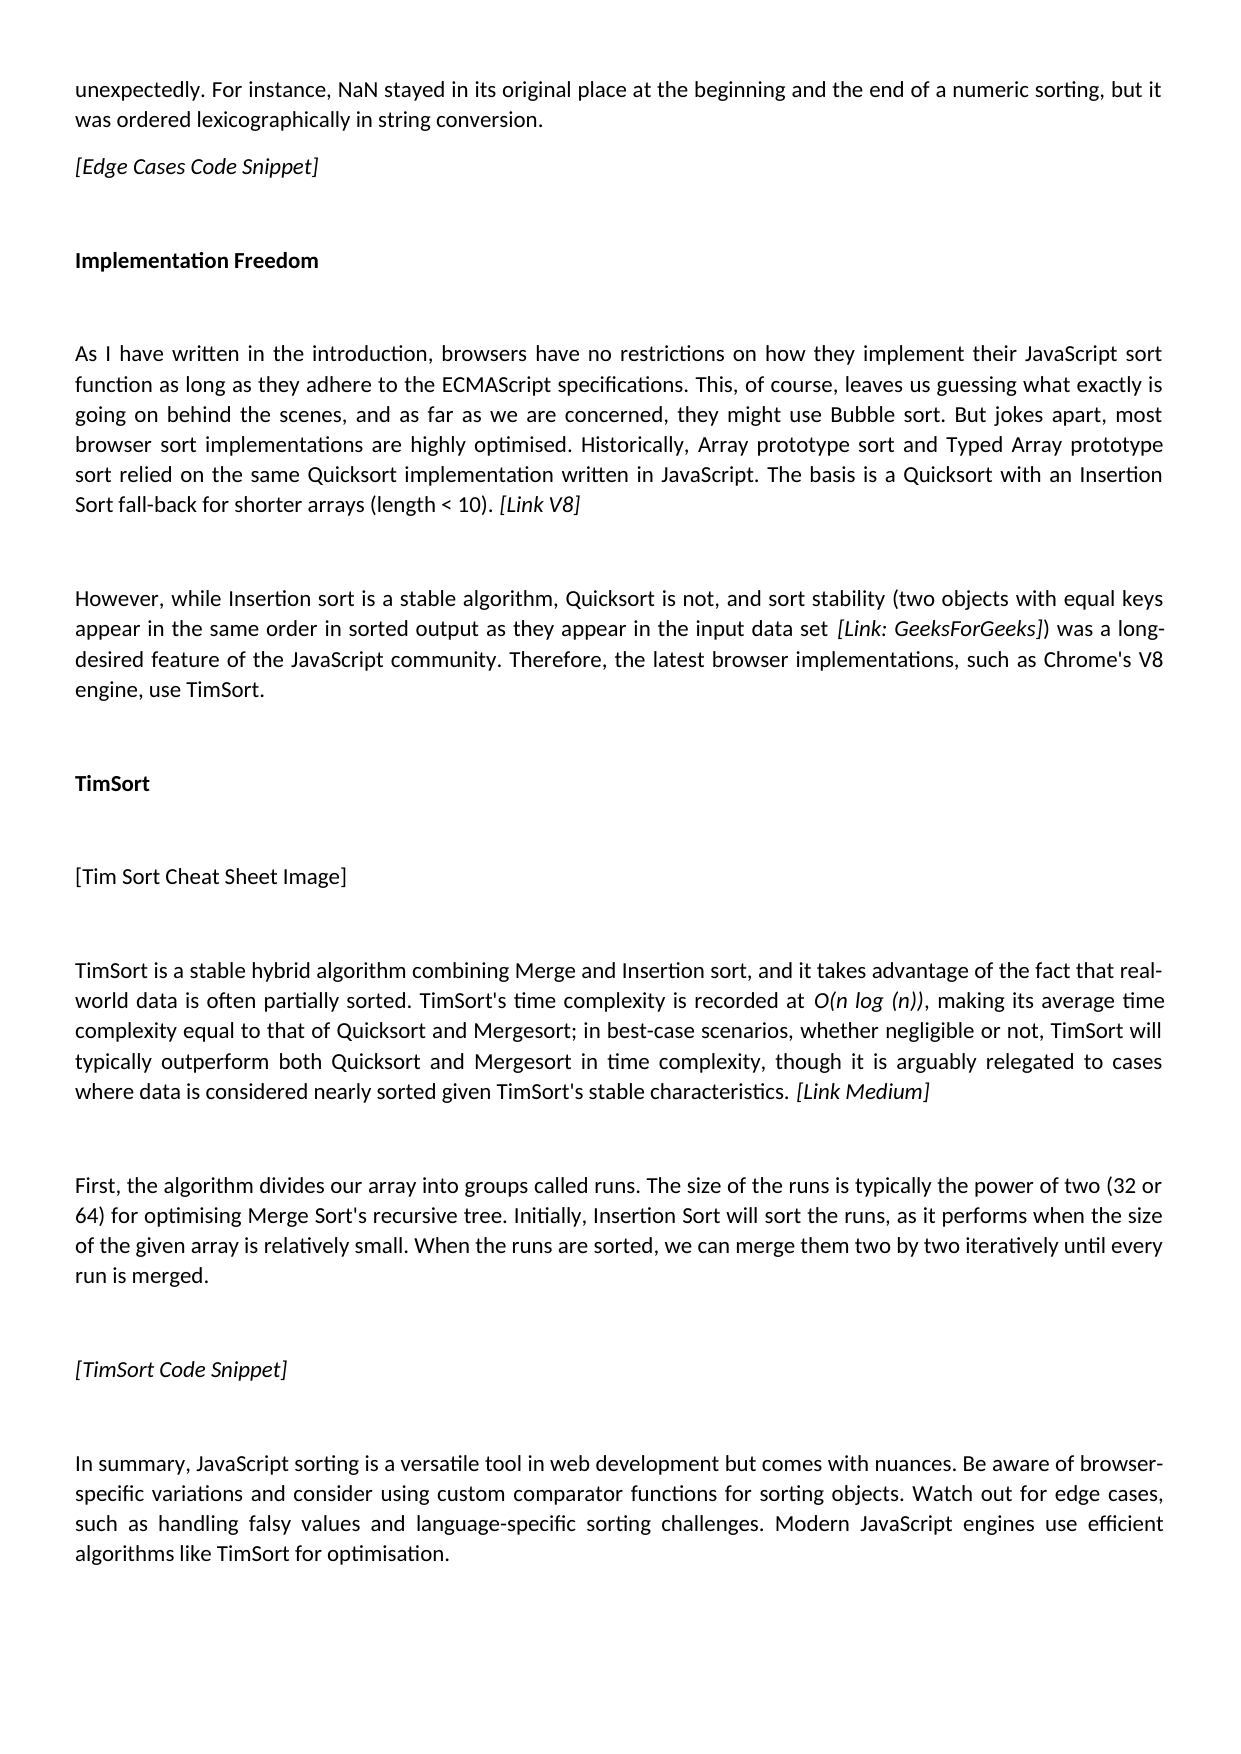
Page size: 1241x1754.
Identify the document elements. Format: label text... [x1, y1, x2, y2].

text In summary, JavaScript sorting is a versatile tool in web development but comes with nuances. Be aware of browser-specific variations and consider using custom comparator functions for sorting objects. Watch out for edge cases, such as handling falsy values and language-specific sorting challenges. Modern JavaScript engines use efficient algorithms like TimSort for optimisation. [75, 1449, 1165, 1568]
text [Edge Cases Code Snippet] [75, 152, 1165, 180]
text As I have written in the introduction, browsers have no restrictions on how they implement their JavaScript sort function as long as they adhere to the ECMAScript specifications. This, of course, leaves us guessing what exactly is going on behind the scenes, and as far as we are concerned, they might use Bubble sort. But jokes apart, most browser sort implementations are highly optimised. Historically, Array prototype sort and Typed Array prototype sort relied on the same Quicksort implementation written in JavaScript. The basis is a Quicksort with an Insertion Sort fall-back for shorter arrays (length < 10). [Link V8] [75, 339, 1165, 519]
text [TimSort Code Snippet] [75, 1355, 1165, 1383]
text [Tim Sort Cheat Sheet Image] [75, 862, 1165, 891]
text First, the algorithm divides our array into groups called runs. The size of the runs is typically the power of two (32 or 64) for optimising Merge Sort's recursive tree. Initially, Insertion Sort will sort the runs, as it performs when the size of the given array is relatively small. When the runs are sorted, we can merge them two by two iteratively until every run is merged. [75, 1171, 1165, 1289]
text TimSort is a stable hybrid algorithm combining Merge and Insertion sort, and it takes advantage of the fact that real-world data is often partially sorted. TimSort's time complexity is recorded at O(n log (n)), making its average time complexity equal to that of Quicksort and Mergesort; in best-case scenarios, whether negligible or not, TimSort will typically outperform both Quicksort and Mergesort in time complexity, though it is arguably relegated to cases where data is considered nearly sorted given TimSort's stable characteristics. [Link Medium] [75, 956, 1165, 1105]
text TimSort [75, 769, 1165, 797]
text Implementation Freedom [75, 246, 1165, 274]
text However, while Insertion sort is a stable algorithm, Quicksort is not, and sort stability (two objects with equal keys appear in the same order in sorted output as they appear in the input data set [Link: GeeksForGeeks]) was a long-desired feature of the JavaScript community. Therefore, the latest browser implementations, such as Chrome's V8 engine, use TimSort. [75, 584, 1165, 703]
